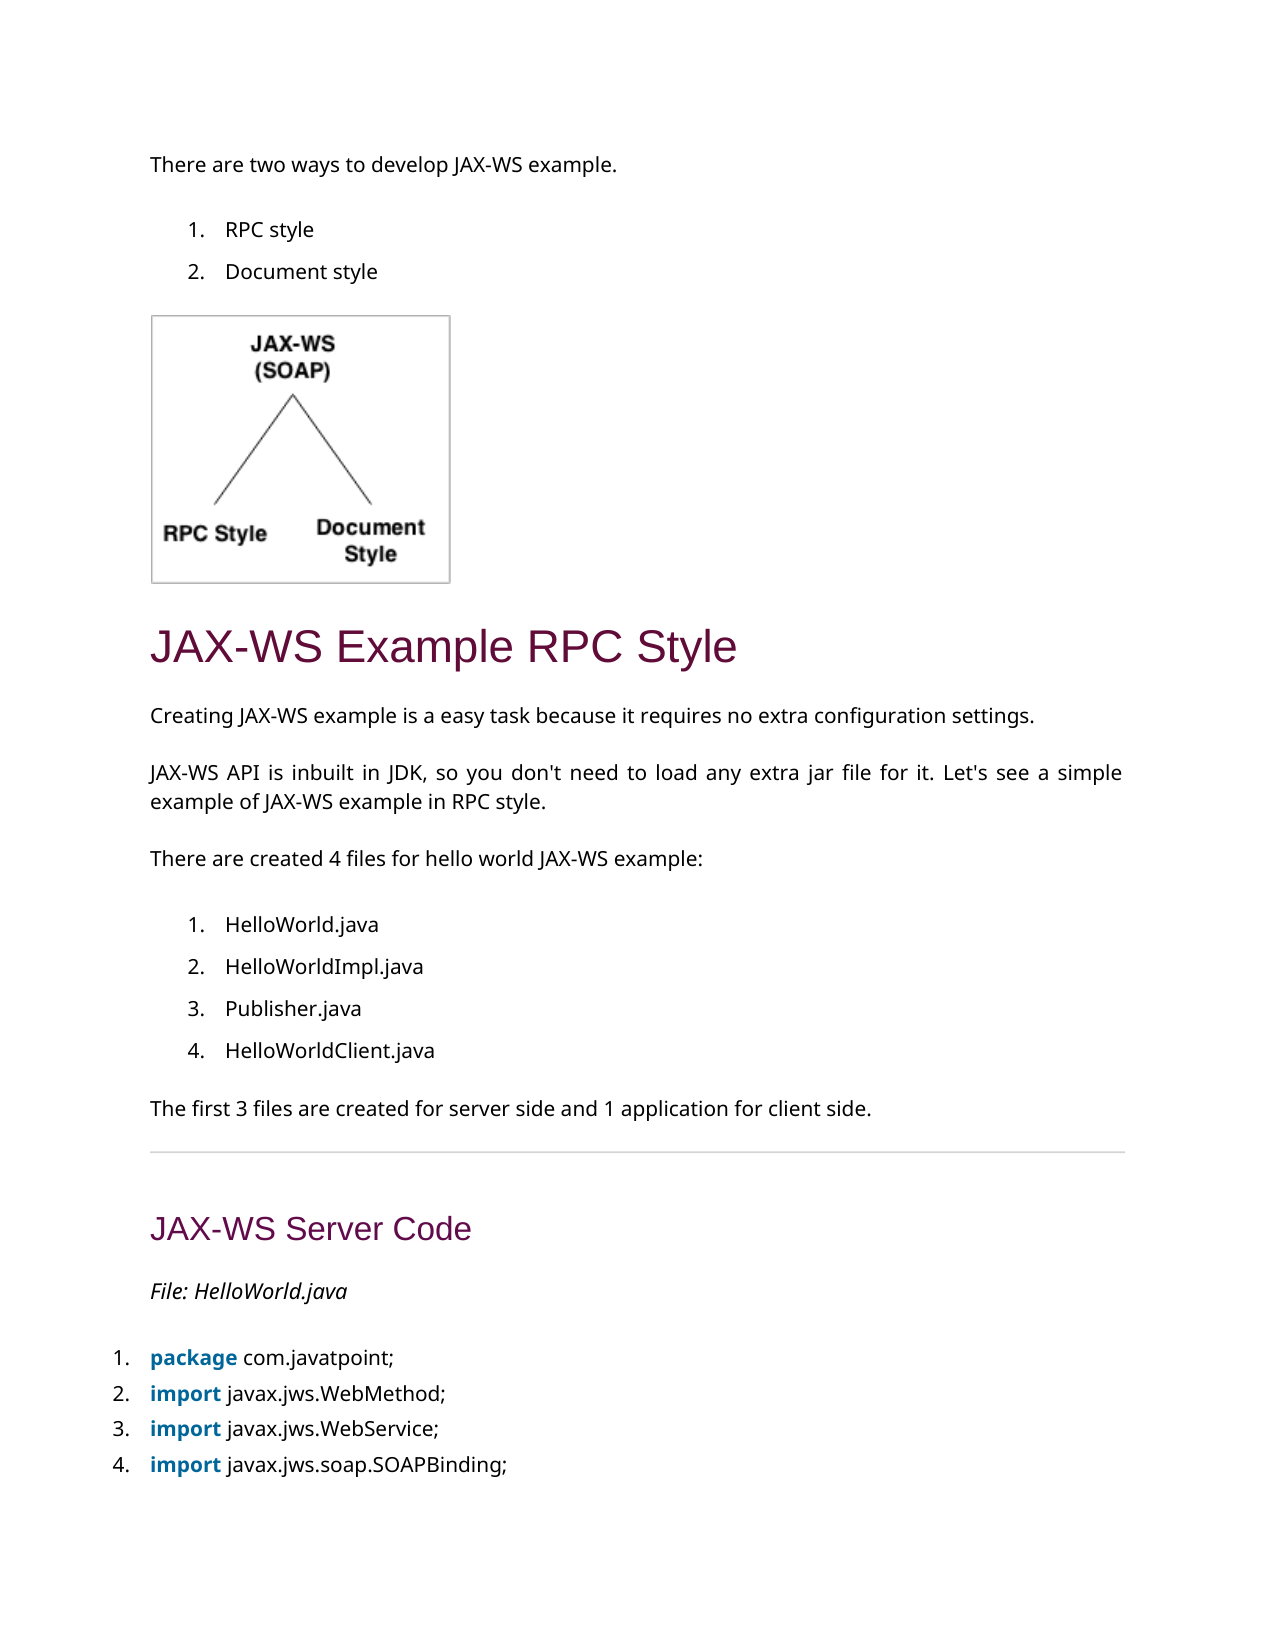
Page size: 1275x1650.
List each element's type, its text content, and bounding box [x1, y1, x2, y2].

list HelloWorld.java [187, 902, 1125, 938]
text There are two ways to develop JAX-WS example. [150, 150, 1125, 178]
list import javax.jws.WebService; [112, 1407, 1125, 1443]
text There are created 4 files for hello world JAX-WS example: [150, 844, 1125, 873]
list RPC style [187, 208, 1125, 243]
list package com.javatpoint; [112, 1335, 1125, 1371]
text JAX-WS Server Code [150, 1209, 1125, 1247]
picture [150, 315, 452, 590]
list import javax.jws.WebMethod; [112, 1371, 1125, 1407]
text File: HelloWorld.java [150, 1276, 1125, 1306]
text The first 3 files are created for server side and 1 application for client side. [150, 1094, 1125, 1122]
list Publisher.java [187, 987, 1125, 1022]
text JAX-WS API is inbuilt in JDK, so you don't need to load any extra jar file for it. Let's see a simple example of JAX-WS example in RPC style. [150, 758, 1125, 815]
list Document style [187, 250, 1125, 286]
list HelloWorldClient.java [187, 1029, 1125, 1065]
text JAX-WS Example RPC Style [150, 619, 1125, 672]
text Creating JAX-WS example is a easy task because it requires no extra configuration settings. [150, 701, 1125, 729]
list HelloWorldImpl.java [187, 944, 1125, 980]
list import javax.jws.soap.SOAPBinding; [112, 1443, 1125, 1479]
